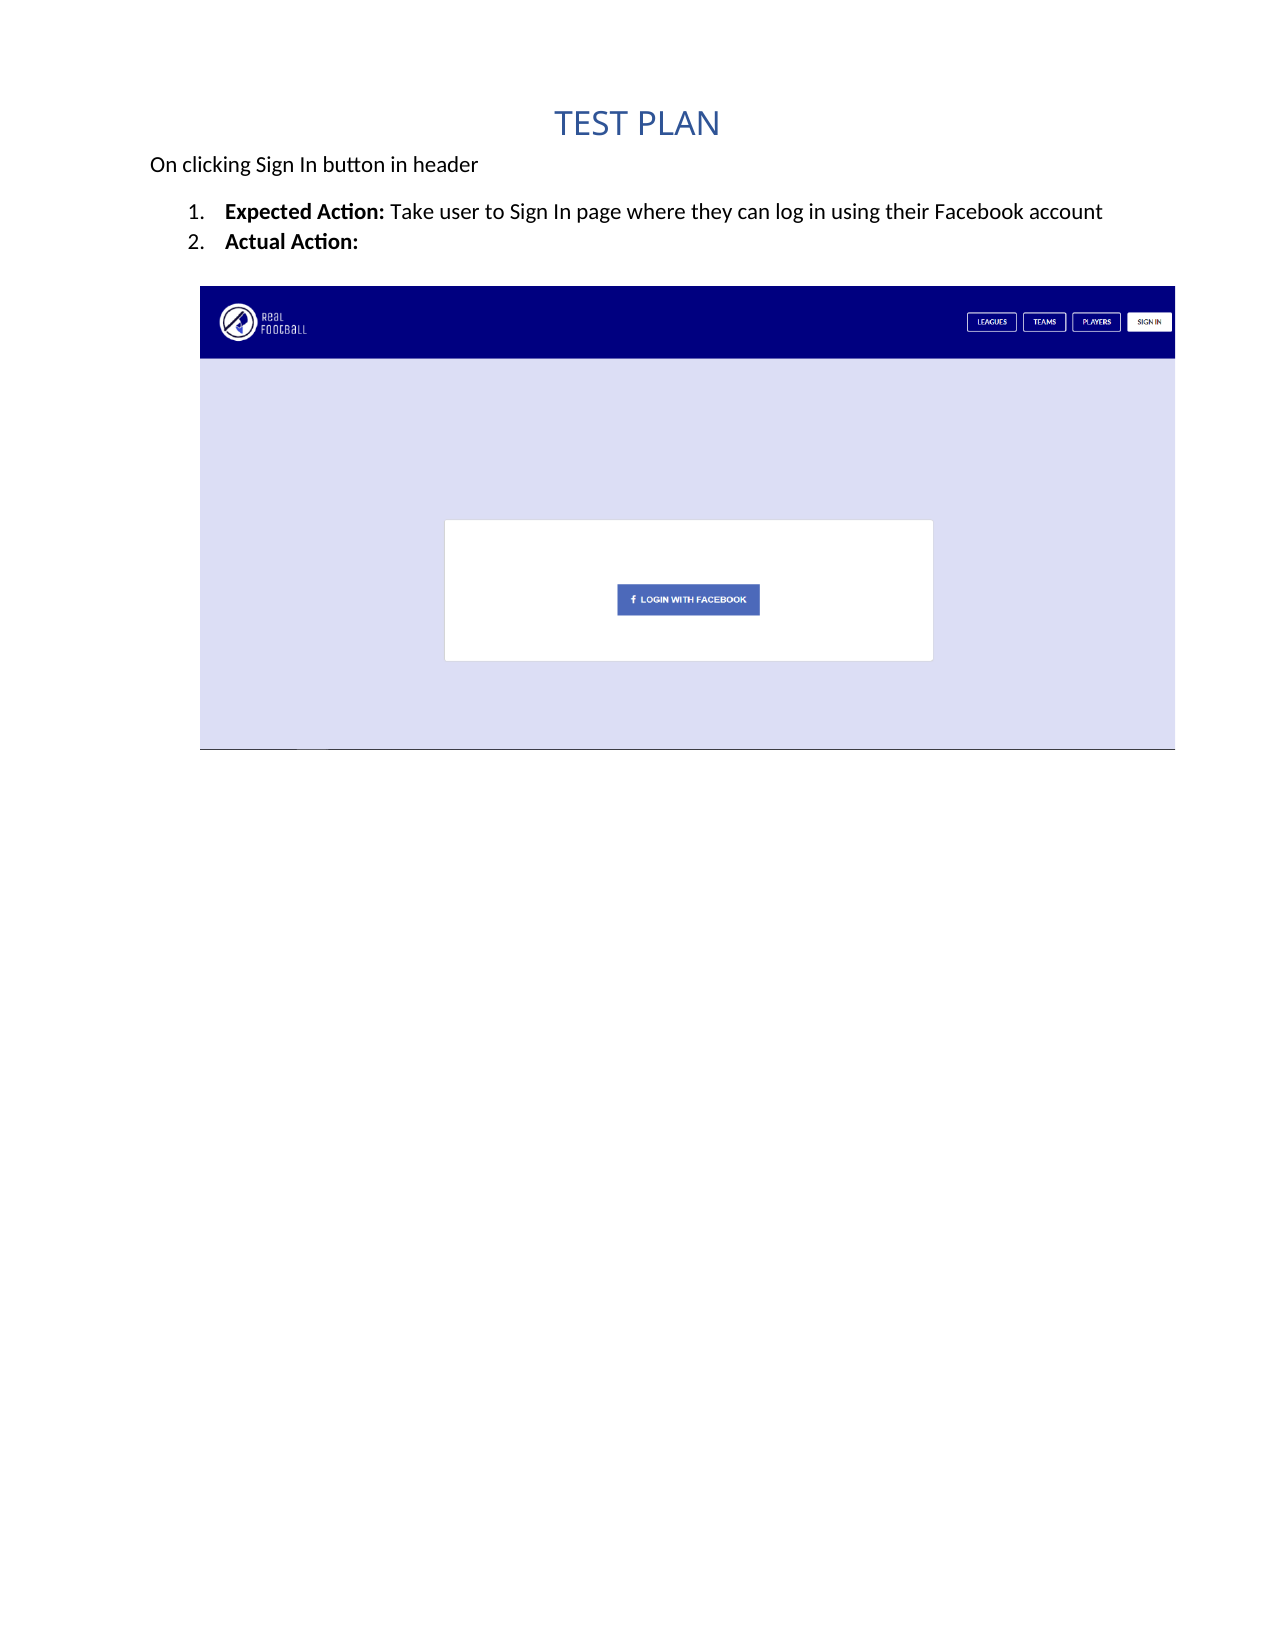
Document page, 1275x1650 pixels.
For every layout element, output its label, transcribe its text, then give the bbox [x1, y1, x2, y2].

list Actual Action: [187, 227, 1125, 255]
list Expected Action: Take user to Sign In page where they can log in using their Facebook account [187, 197, 1125, 225]
picture [200, 286, 1175, 750]
text On clicking Sign In button in header [150, 150, 1125, 178]
